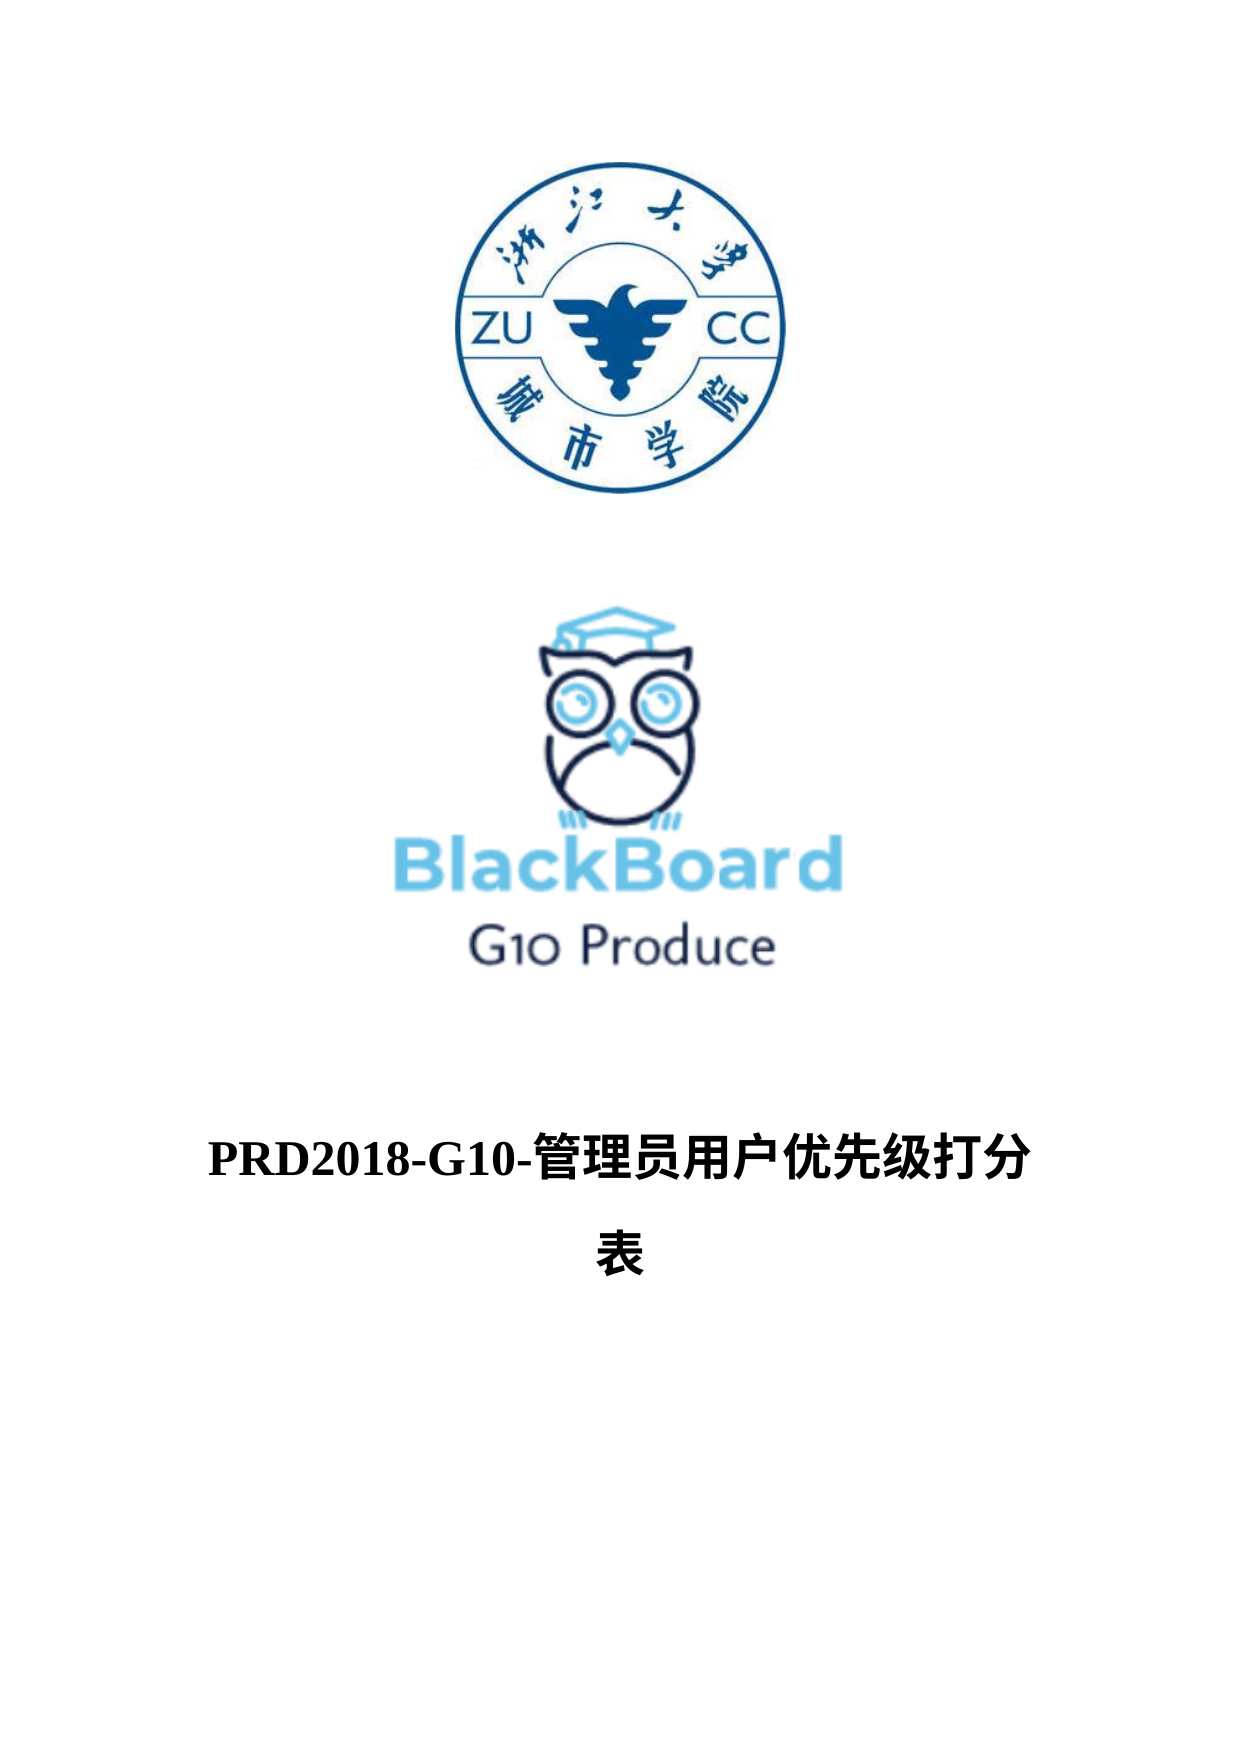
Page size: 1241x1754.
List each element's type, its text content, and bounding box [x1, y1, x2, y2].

picture [454, 162, 786, 494]
text PRD2018-G10-管理员用户优先级打分表 [187, 1104, 1053, 1299]
picture [382, 552, 859, 1028]
